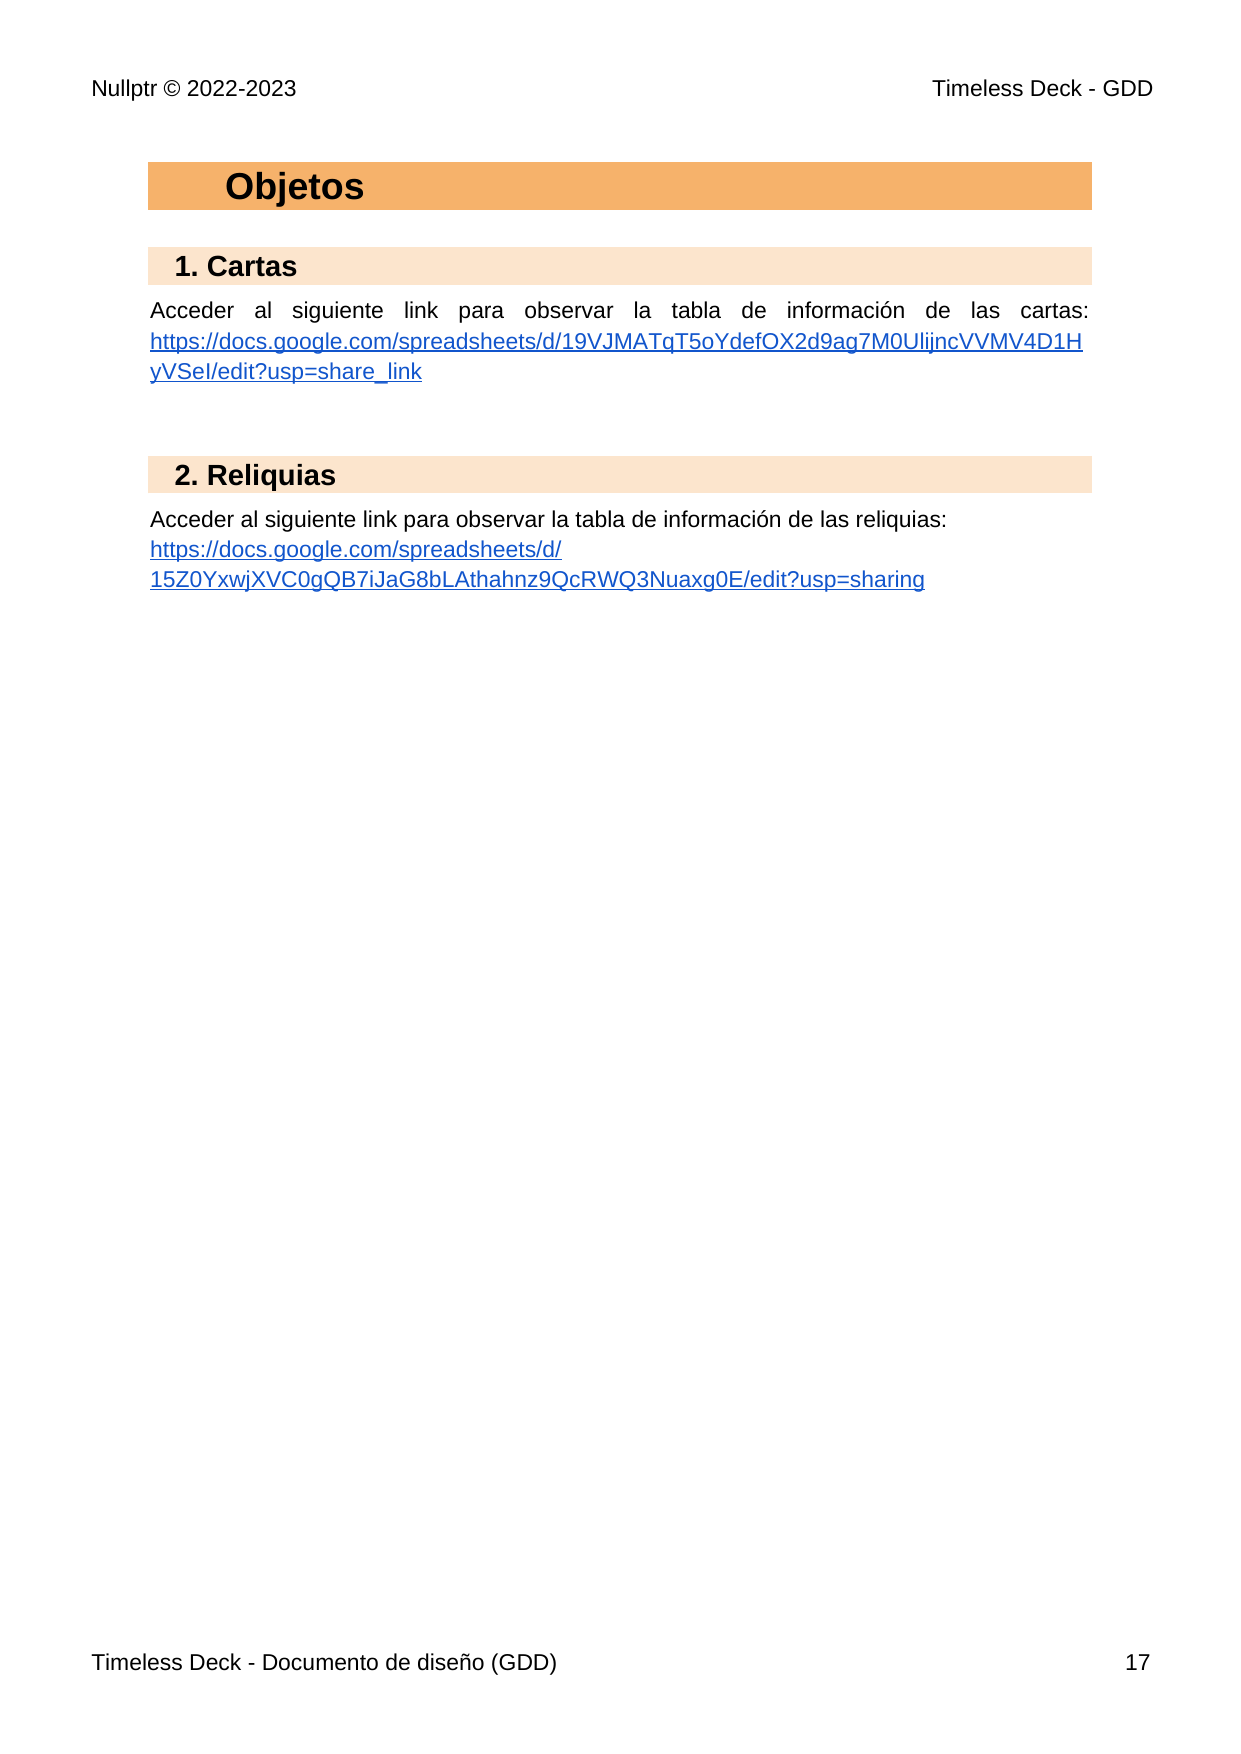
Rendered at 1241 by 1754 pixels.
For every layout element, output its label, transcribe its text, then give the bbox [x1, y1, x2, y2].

subtitle 2. Reliquias [150, 458, 1090, 491]
subtitle 1. Cartas [150, 249, 1090, 283]
text Acceder al siguiente link para observar la tabla de información de las cartas: https://docs.google.com/spreadsheets/d/19VJMATqT5oYdefOX2d9ag7M0UlijncVVMV4D1HyVSeI/edit?usp=share_link [150, 297, 1090, 384]
text Acceder al siguiente link para observar la tabla de información de las reliquias: [150, 506, 1090, 532]
text https://docs.google.com/spreadsheets/d/15Z0YxwjXVC0gQB7iJaG8bLAthahnz9QcRWQ3Nuaxg0E/edit?usp=sharing [150, 536, 1090, 593]
subtitle Objetos [150, 165, 1090, 208]
